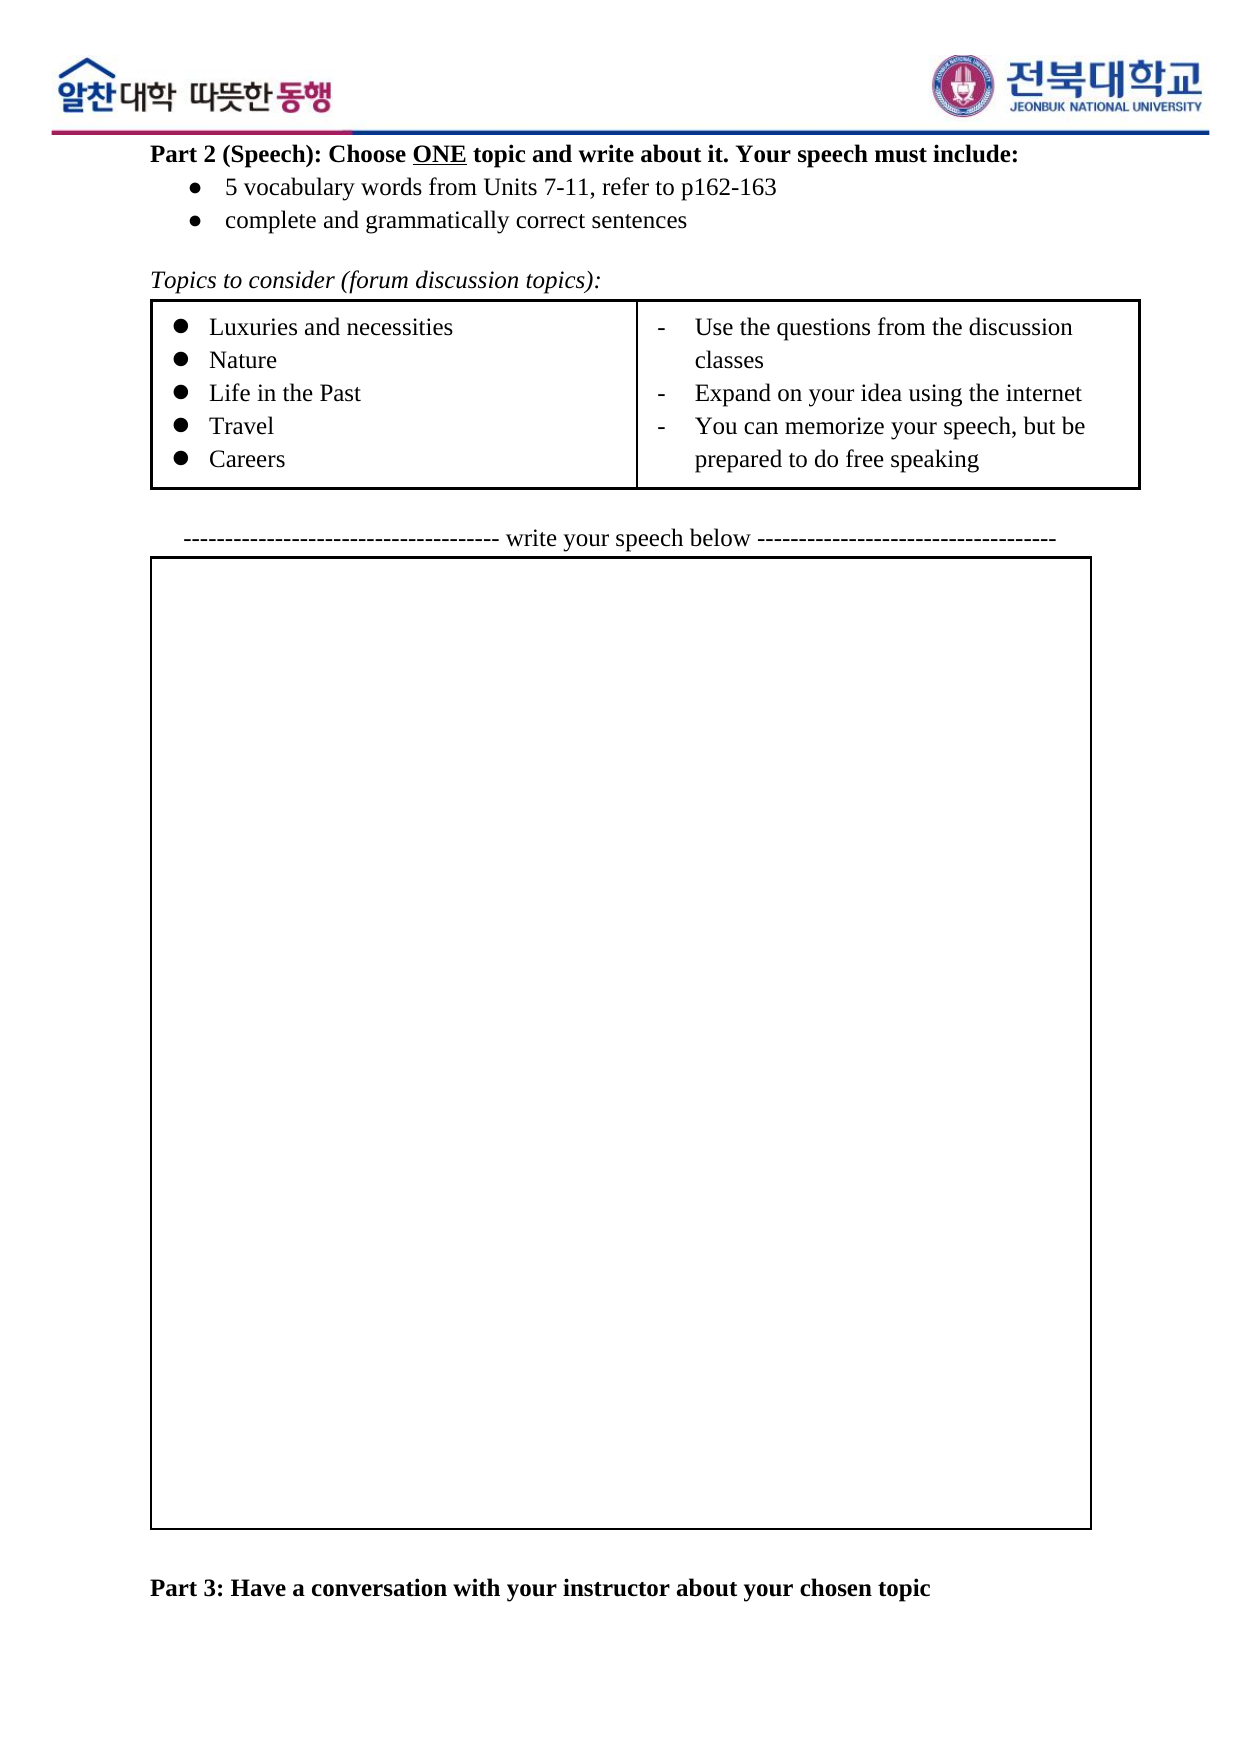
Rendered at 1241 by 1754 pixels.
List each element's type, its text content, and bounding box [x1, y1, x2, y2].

text -------------------------------------- write your speech below ------------------------------------ [150, 523, 1090, 552]
text Part 2 (Speech): Choose ONE topic and write about it. Your speech must include: [150, 121, 1090, 168]
table_header [152, 559, 1090, 1528]
text Topics to consider (forum discussion topics): [150, 266, 1090, 294]
table_header Use the questions from the discussion classes Expand on your idea using the internet You can memorize your speech, but be prepared to do free speaking [638, 302, 1138, 487]
list 5 vocabulary words from Units 7-11, refer to p162-163 [187, 172, 1090, 201]
text Part 3: Have a conversation with your instructor about your chosen topic [150, 1573, 1090, 1602]
list complete and grammatically correct sentences [187, 205, 1090, 234]
table_header Luxuries and necessities Nature Life in the Past Travel Careers [153, 302, 636, 487]
picture [51, 55, 1210, 135]
